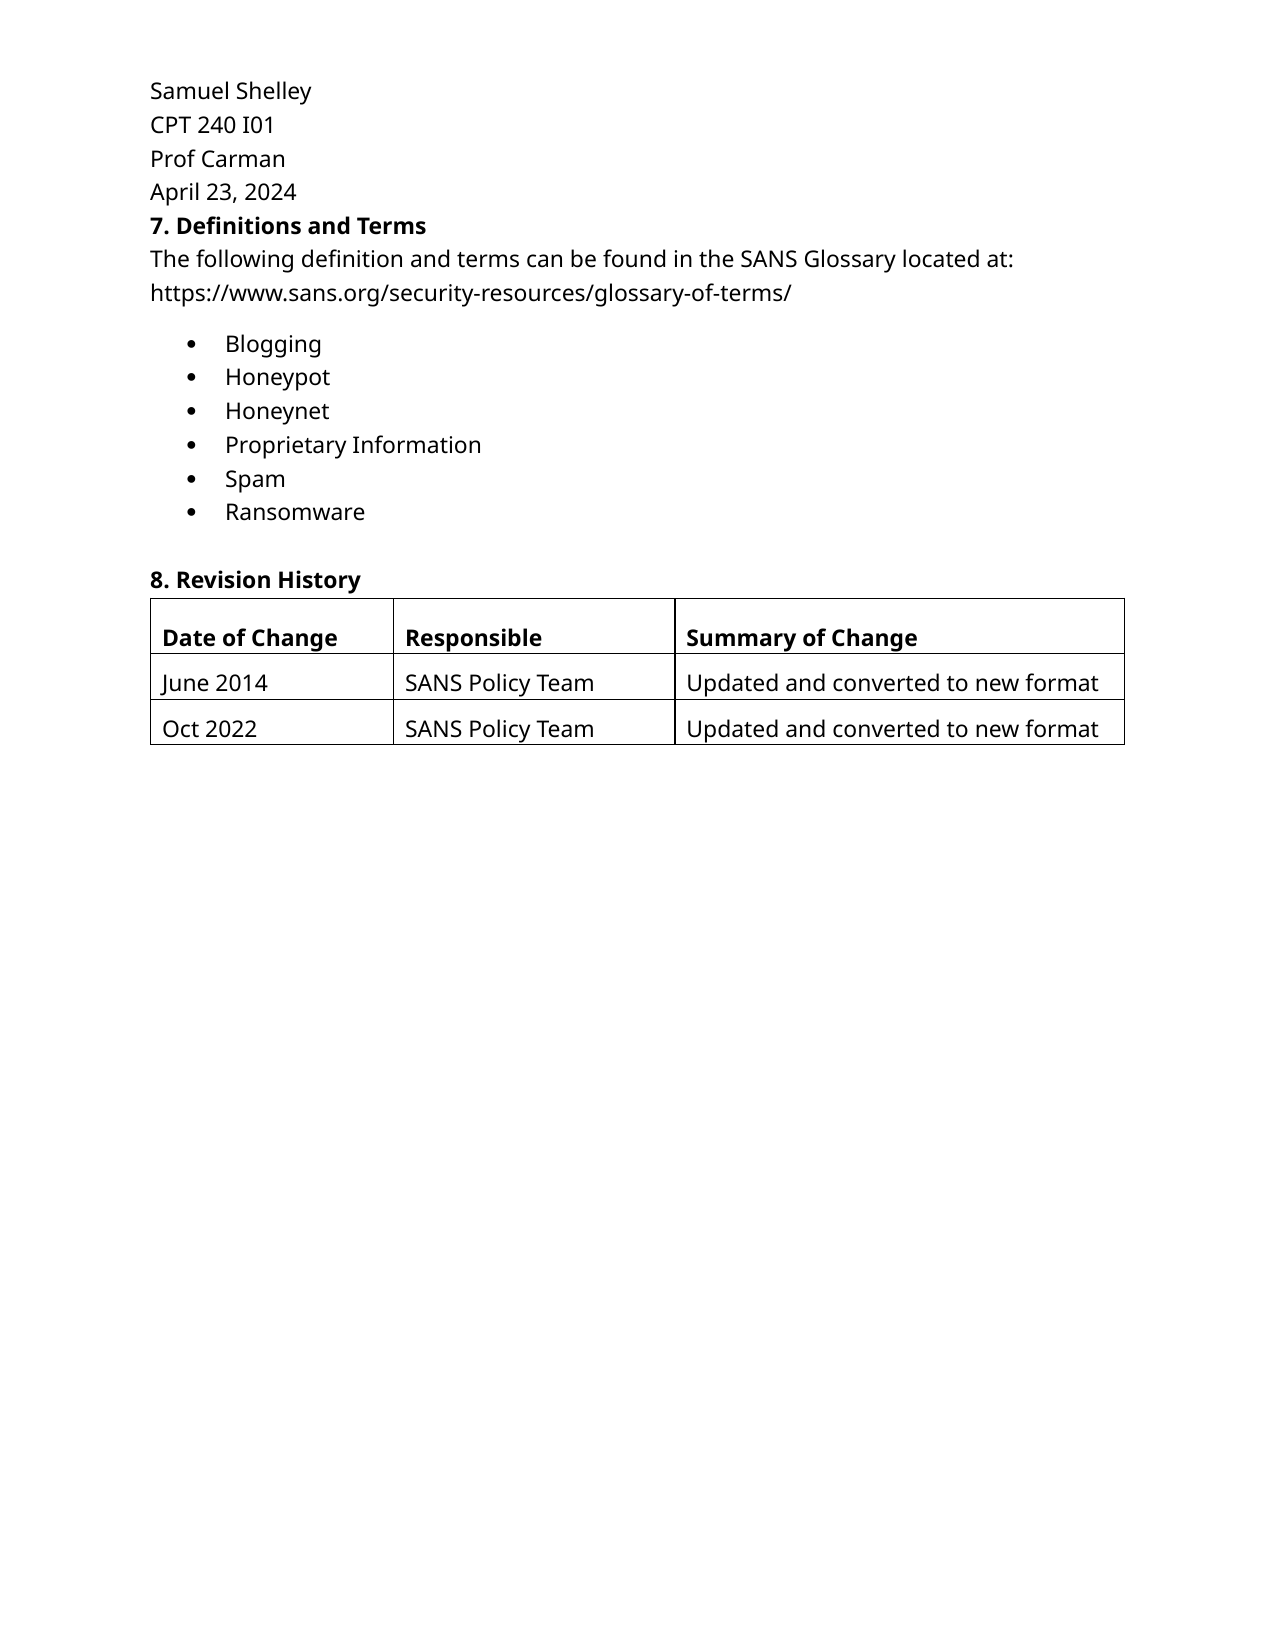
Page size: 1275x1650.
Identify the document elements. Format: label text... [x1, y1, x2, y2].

list Proprietary Information [187, 429, 1125, 460]
table_cell Updated and converted to new format [676, 654, 1124, 698]
table_header Responsible [394, 599, 674, 653]
list Blogging [187, 327, 1125, 359]
list Ransomware [187, 496, 1125, 527]
text The following definition and terms can be found in the SANS Glossary located at: [150, 243, 1125, 274]
list Honeynet [187, 395, 1125, 426]
table_cell Updated and converted to new format [676, 700, 1124, 744]
list Honeypot [187, 361, 1125, 392]
table_cell SANS Policy Team [394, 654, 674, 698]
table_header Summary of Change [676, 599, 1124, 653]
list Spam [187, 462, 1125, 494]
table_header Date of Change [151, 599, 393, 653]
text https://www.sans.org/security-resources/glossary-of-terms/ [150, 277, 1125, 308]
text 8. Revision History [150, 564, 1125, 595]
table_cell June 2014 [151, 654, 393, 698]
table_cell Oct 2022 [151, 700, 393, 744]
text 7. Definitions and Terms [150, 209, 1125, 241]
table_cell SANS Policy Team [394, 700, 674, 744]
